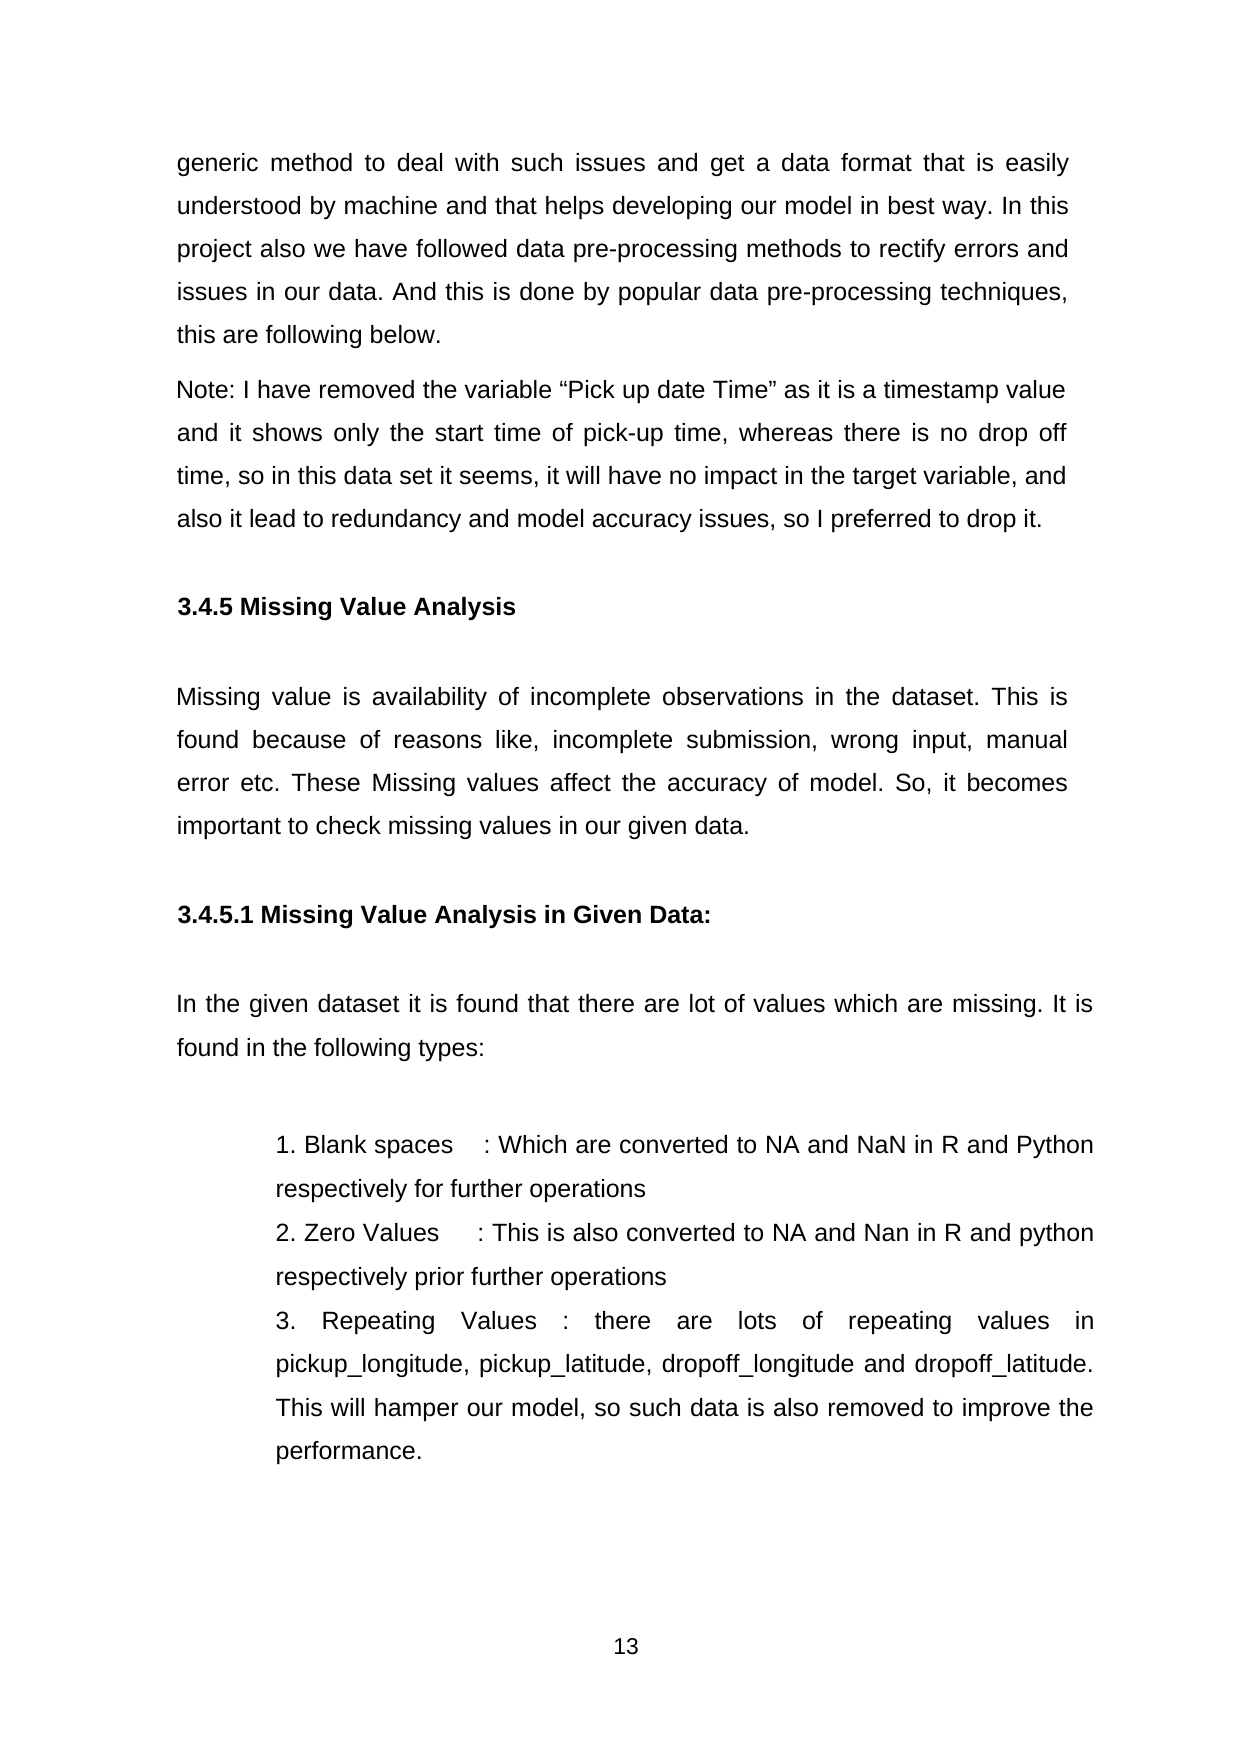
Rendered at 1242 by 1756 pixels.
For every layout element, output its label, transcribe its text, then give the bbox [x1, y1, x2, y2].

text 2. Zero Values : This is also converted to NA and Nan in R and python respectively prior further operations [275, 1218, 1095, 1290]
text In the given dataset it is found that there are lot of values which are missing. It is found in the following types: [176, 989, 1095, 1061]
text Note: I have removed the variable “Pick up date Time” as it is a timestamp value and it shows only the start time of pick-up time, whereas there is no drop off time, so in this data set it seems, it will have no impact in the target variable, and also it lead to redundancy and model accuracy issues, so I preferred to drop it. [176, 375, 1068, 533]
subtitle 3.4.5 Missing Value Analysis [177, 592, 1168, 621]
text 1. Blank spaces : Which are converted to NA and NaN in R and Python respectively for further operations [275, 1131, 1095, 1202]
text 3.4.5.1 Missing Value Analysis in Given Data: [177, 900, 1168, 929]
text Missing value is availability of incomplete observations in the dataset. This is found because of reasons like, incomplete submission, wrong input, manual error etc. These Missing values affect the accuracy of model. So, it becomes important to check missing values in our given data. [176, 681, 1070, 839]
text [176, 148, 1070, 349]
text 3. Repeating Values : there are lots of repeating values in pickup_longitude, pickup_latitude, dropoff_longitude and dropoff_latitude. This will hamper our model, so such data is also removed to improve the performance. [275, 1306, 1095, 1464]
